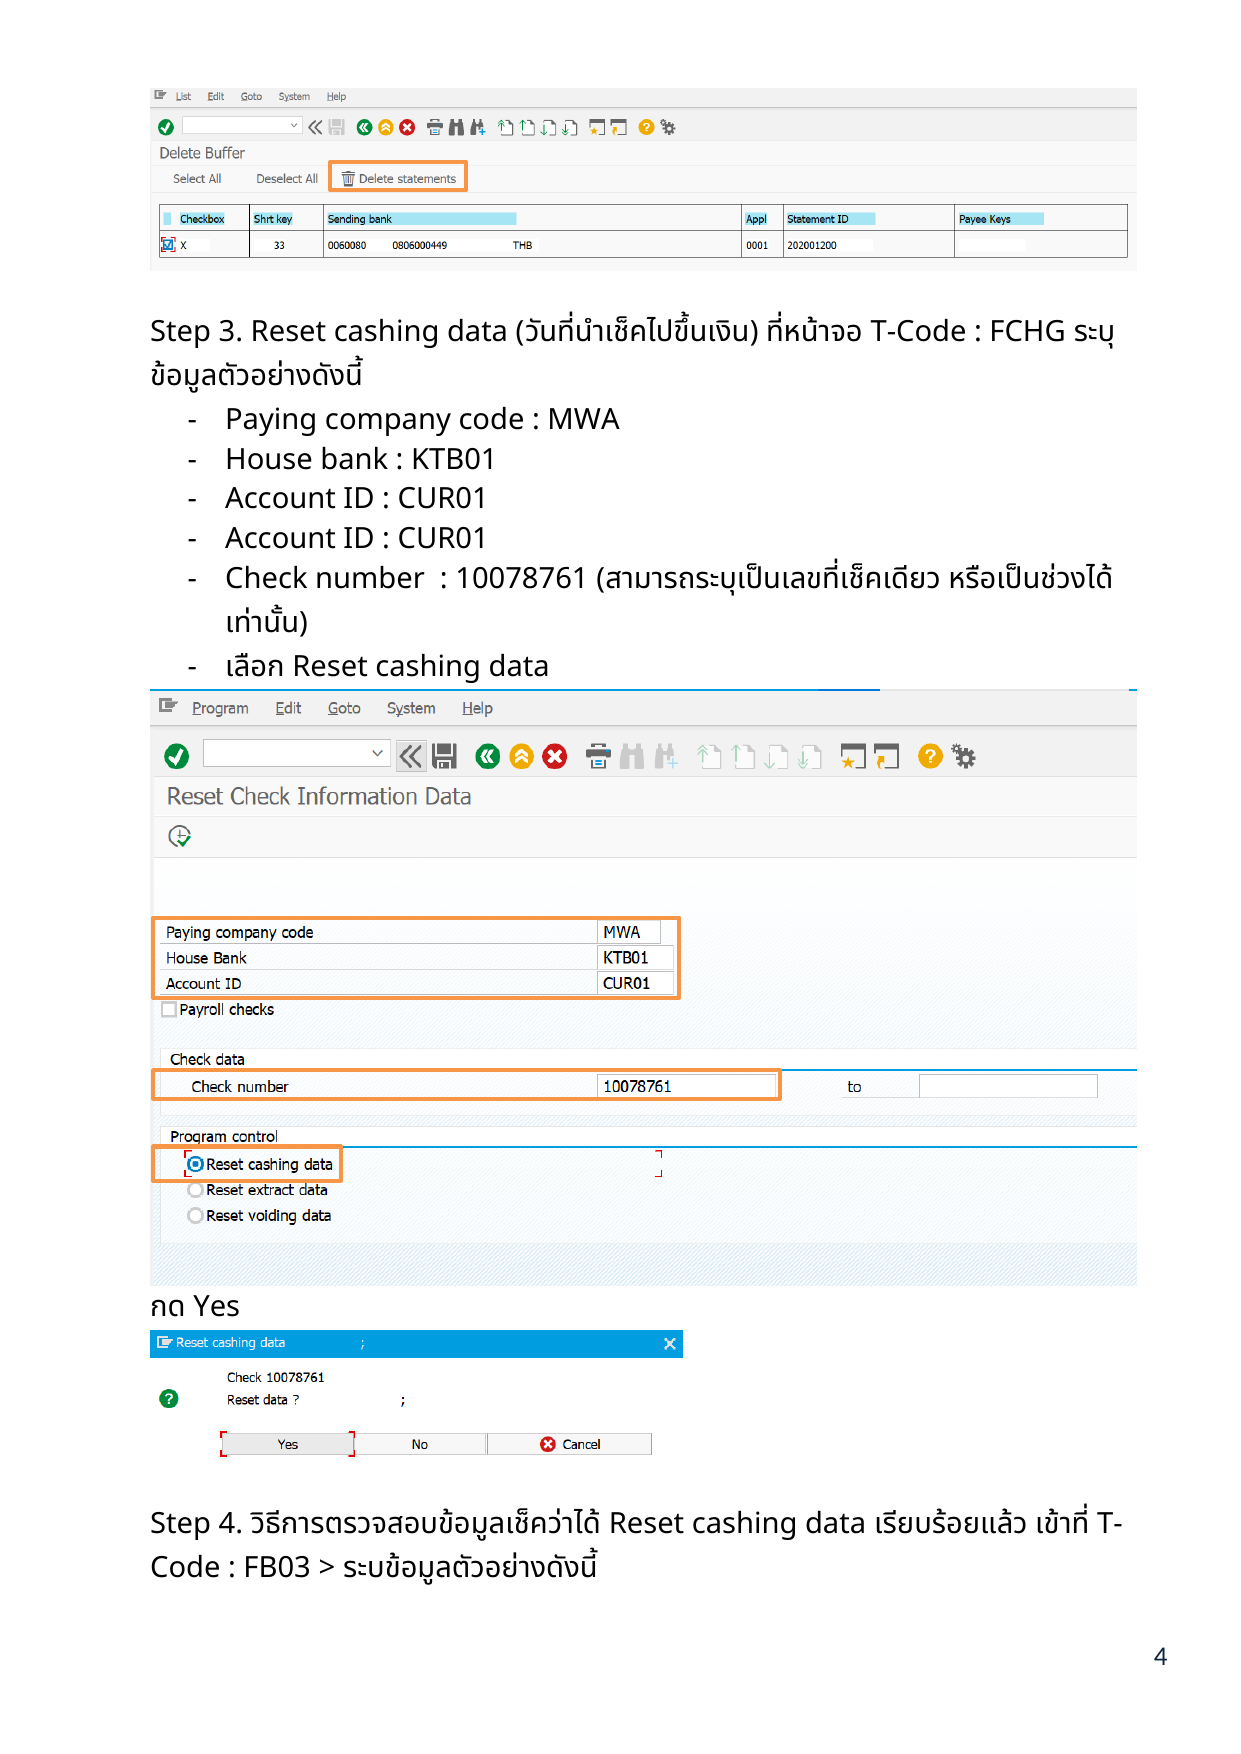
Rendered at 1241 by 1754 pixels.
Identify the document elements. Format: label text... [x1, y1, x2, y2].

list Paying company code : MWA [187, 398, 1137, 438]
list House bank : KTB01 [187, 438, 1137, 478]
picture [150, 689, 1137, 1286]
list Account ID : CUR01 [187, 517, 1137, 557]
list Account ID : CUR01 [187, 478, 1137, 517]
text Step 3. Reset cashing data (วันที่นำเช็คไปขึ้นเงิน) ที่หน้าจอ T-Code : FCHG ระบุข้อมูลตัวอย่างดังนี้ [150, 310, 1137, 398]
list เลือก Reset cashing data [187, 646, 1137, 689]
text Step 4. วิธีการตรวจสอบข้อมูลเช็คว่าได้ Reset cashing data เรียบร้อยแล้ว เข้าที่ T-Code : FB03 > ระบข้อมูลตัวอย่างดังนี้ [150, 1502, 1137, 1591]
picture [155, 1149, 339, 1179]
picture [155, 1072, 778, 1097]
text กด Yes [150, 1286, 1137, 1330]
picture [150, 88, 1137, 271]
list Check number : 10078761 (สามารถระบุเป็นเลขที่เช็คเดียว หรือเป็นช่วงได้เท่านั้น) [187, 557, 1137, 646]
picture [150, 1359, 684, 1463]
